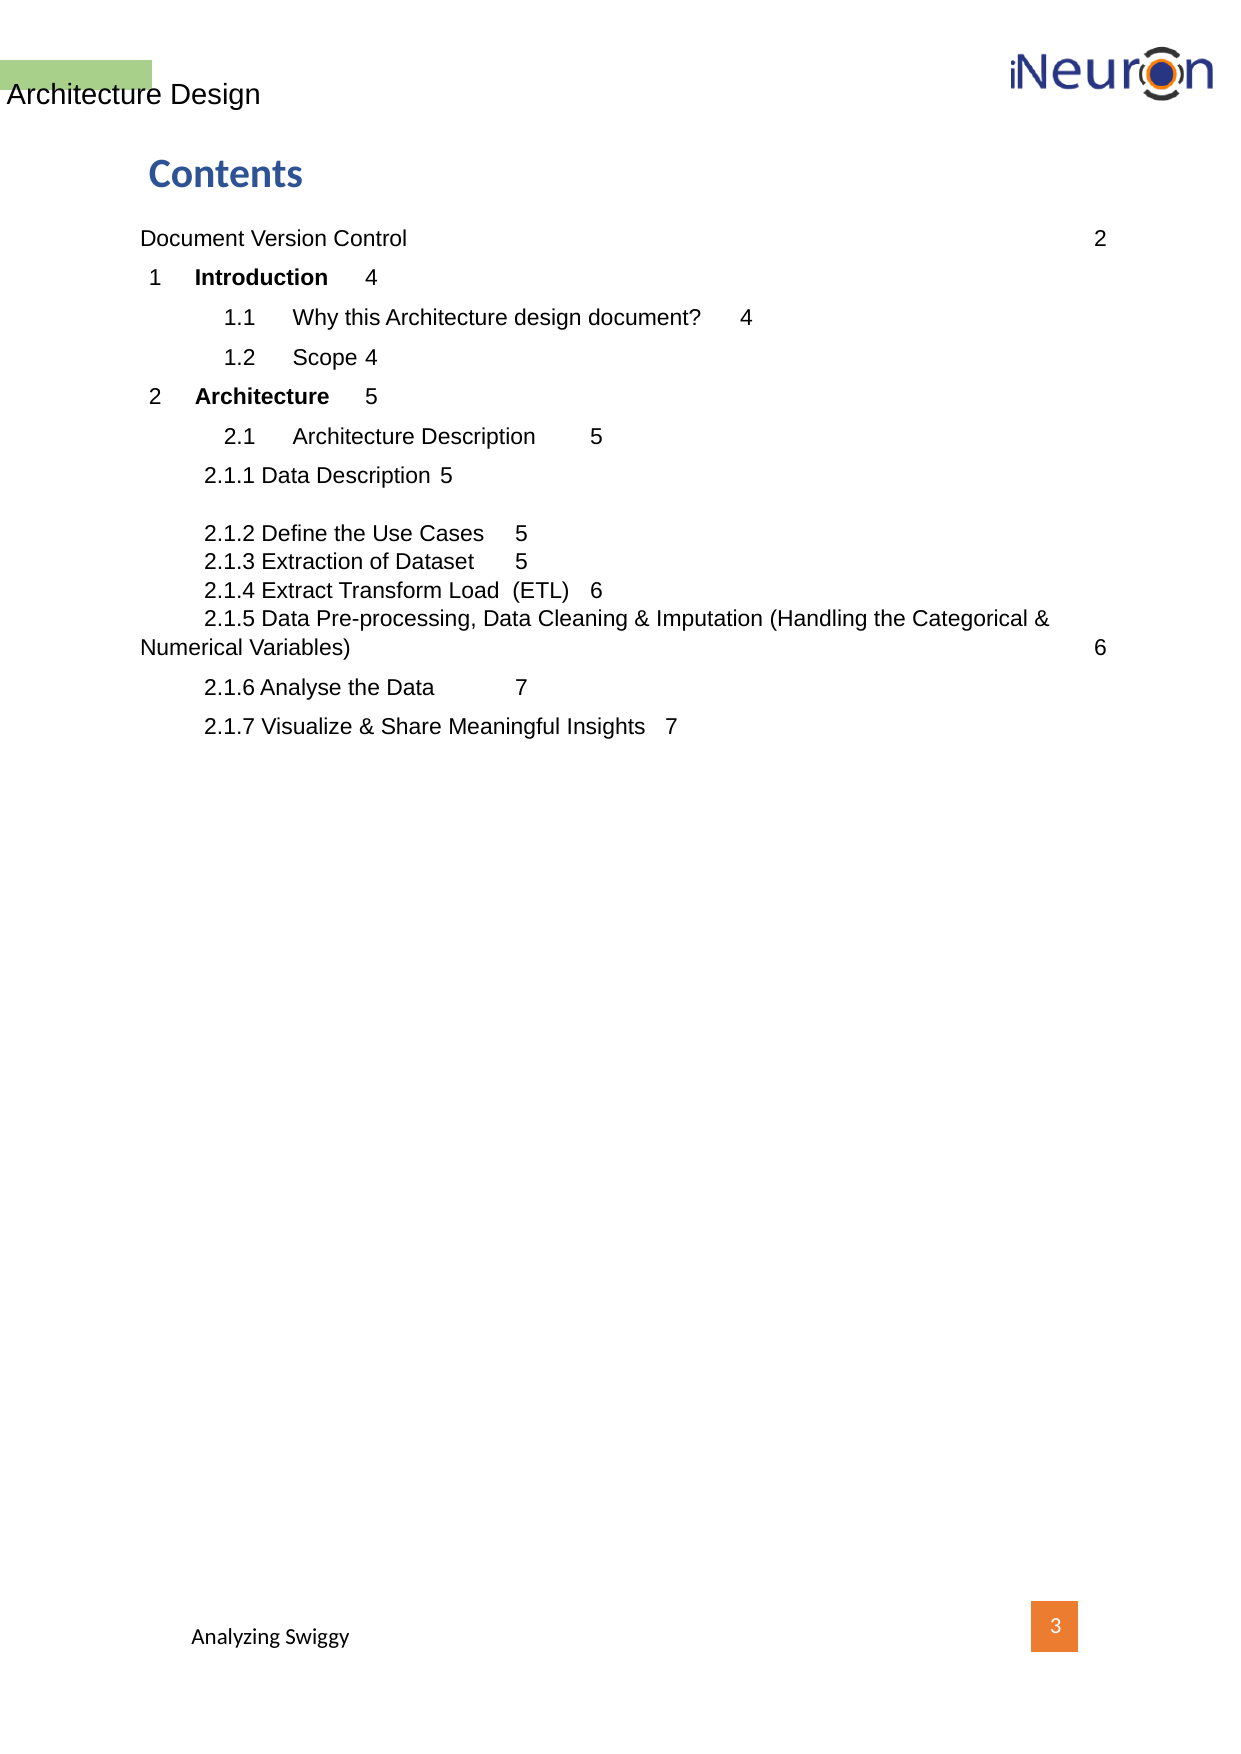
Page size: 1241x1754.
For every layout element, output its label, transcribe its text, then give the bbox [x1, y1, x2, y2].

subtitle Document Version Control 2 [140, 225, 1106, 251]
text 2.1.2 Define the Use Cases 5 [204, 519, 1106, 546]
picture [1011, 46, 1213, 101]
text 2.1.3 Extraction of Dataset 5 [204, 548, 1106, 574]
list Scope 4 [223, 343, 1091, 370]
list Architecture Description 5 [223, 423, 1091, 449]
text 2.1.1 Data Description 5 [204, 462, 1106, 488]
text 2.1.4 Extract Transform Load (ETL) 6 [204, 577, 1106, 603]
list Architecture 5 [148, 383, 1106, 409]
subtitle 2.1.6 Analyse the Data 7 [204, 674, 1106, 700]
list Why this Architecture design document? 4 [223, 304, 1091, 330]
subtitle 2.1.7 Visualize & Share Meaningful Insights 7 [204, 713, 1106, 739]
list Introduction 4 [148, 264, 1106, 291]
text Numerical Variables) 6 [140, 634, 1106, 660]
text 2.1.5 Data Pre-processing, Data Cleaning & Imputation (Handling the Categorical & [204, 605, 1106, 632]
text Contents [148, 147, 1106, 197]
